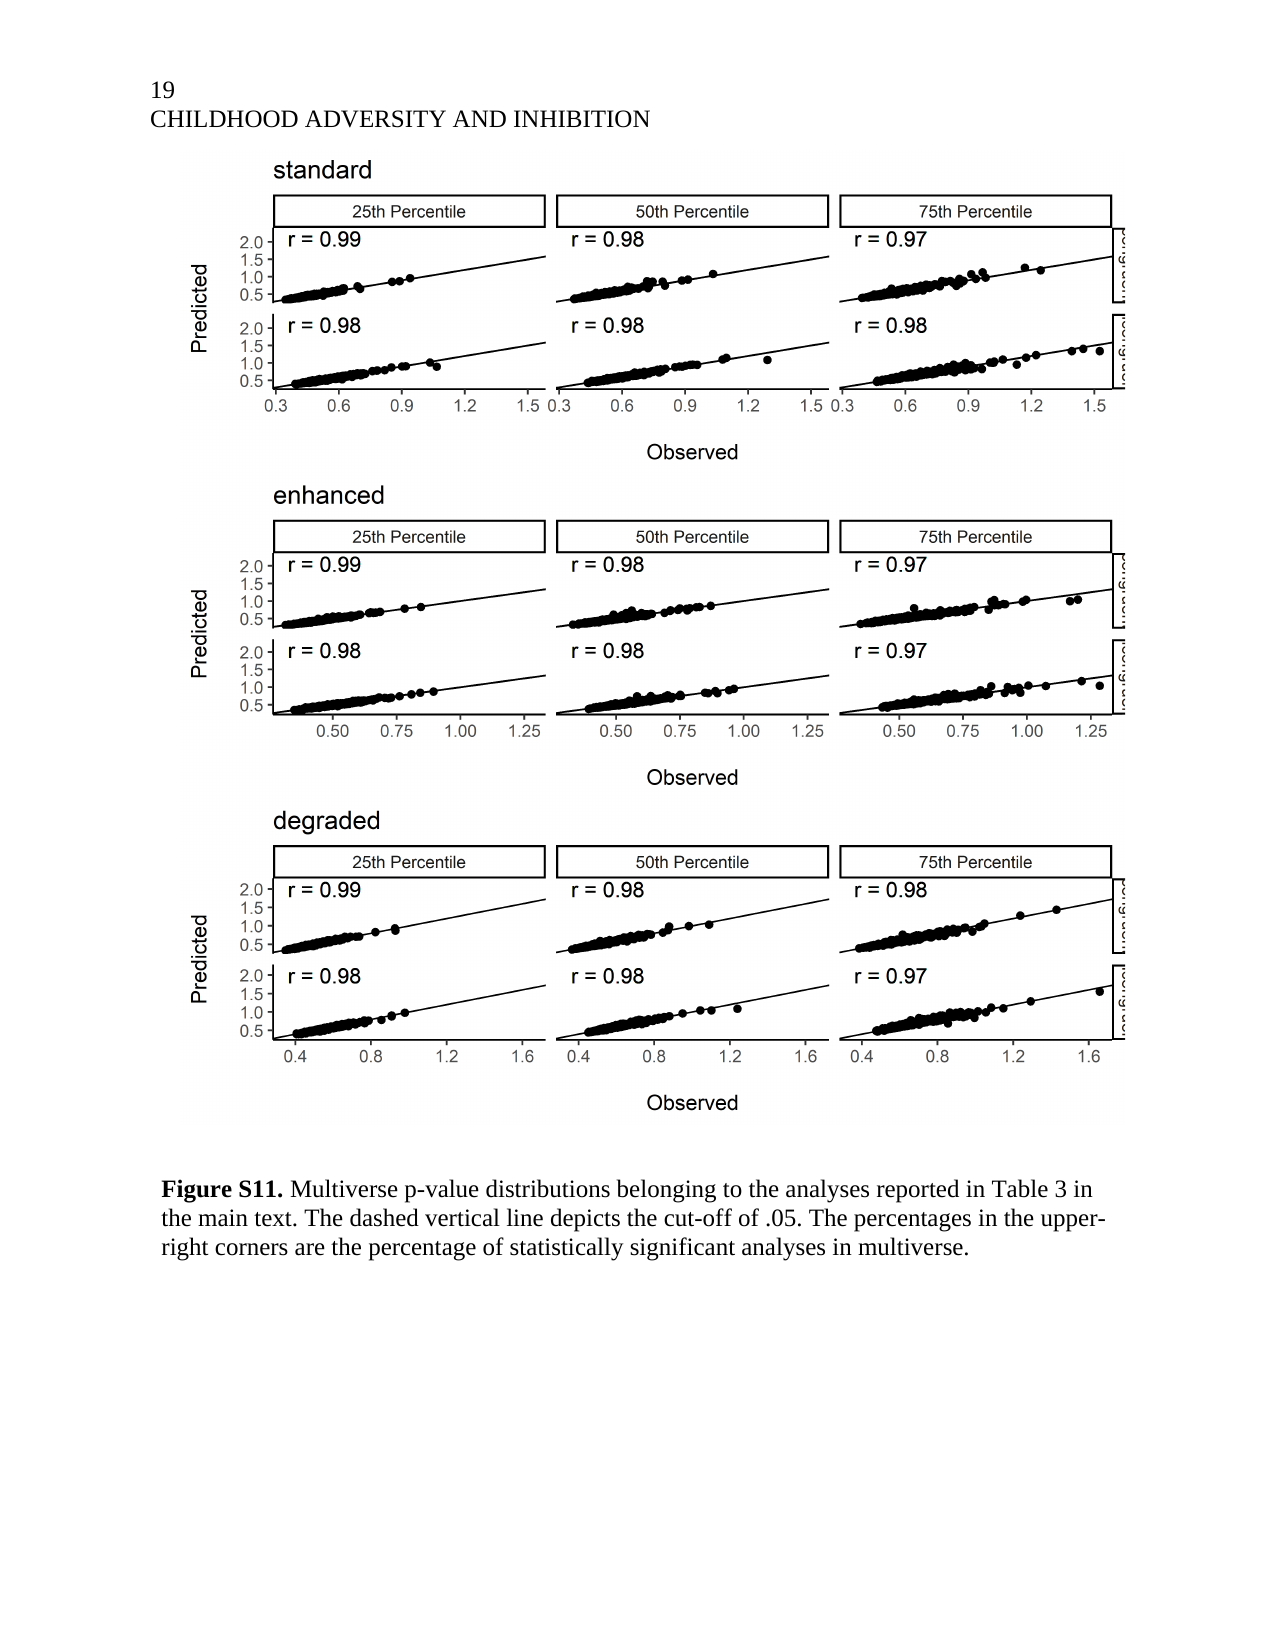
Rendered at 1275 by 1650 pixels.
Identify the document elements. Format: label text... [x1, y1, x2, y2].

picture [180, 150, 1125, 1125]
table_header Figure S11. Multiverse p-value distributions belonging to the analyses reported in Table 3 in the main text. The dashed vertical line depicts the cut-off of .05. The percentages in the upper-right corners are the percentage of statistically significant analyses in multiverse. [150, 150, 1125, 1273]
